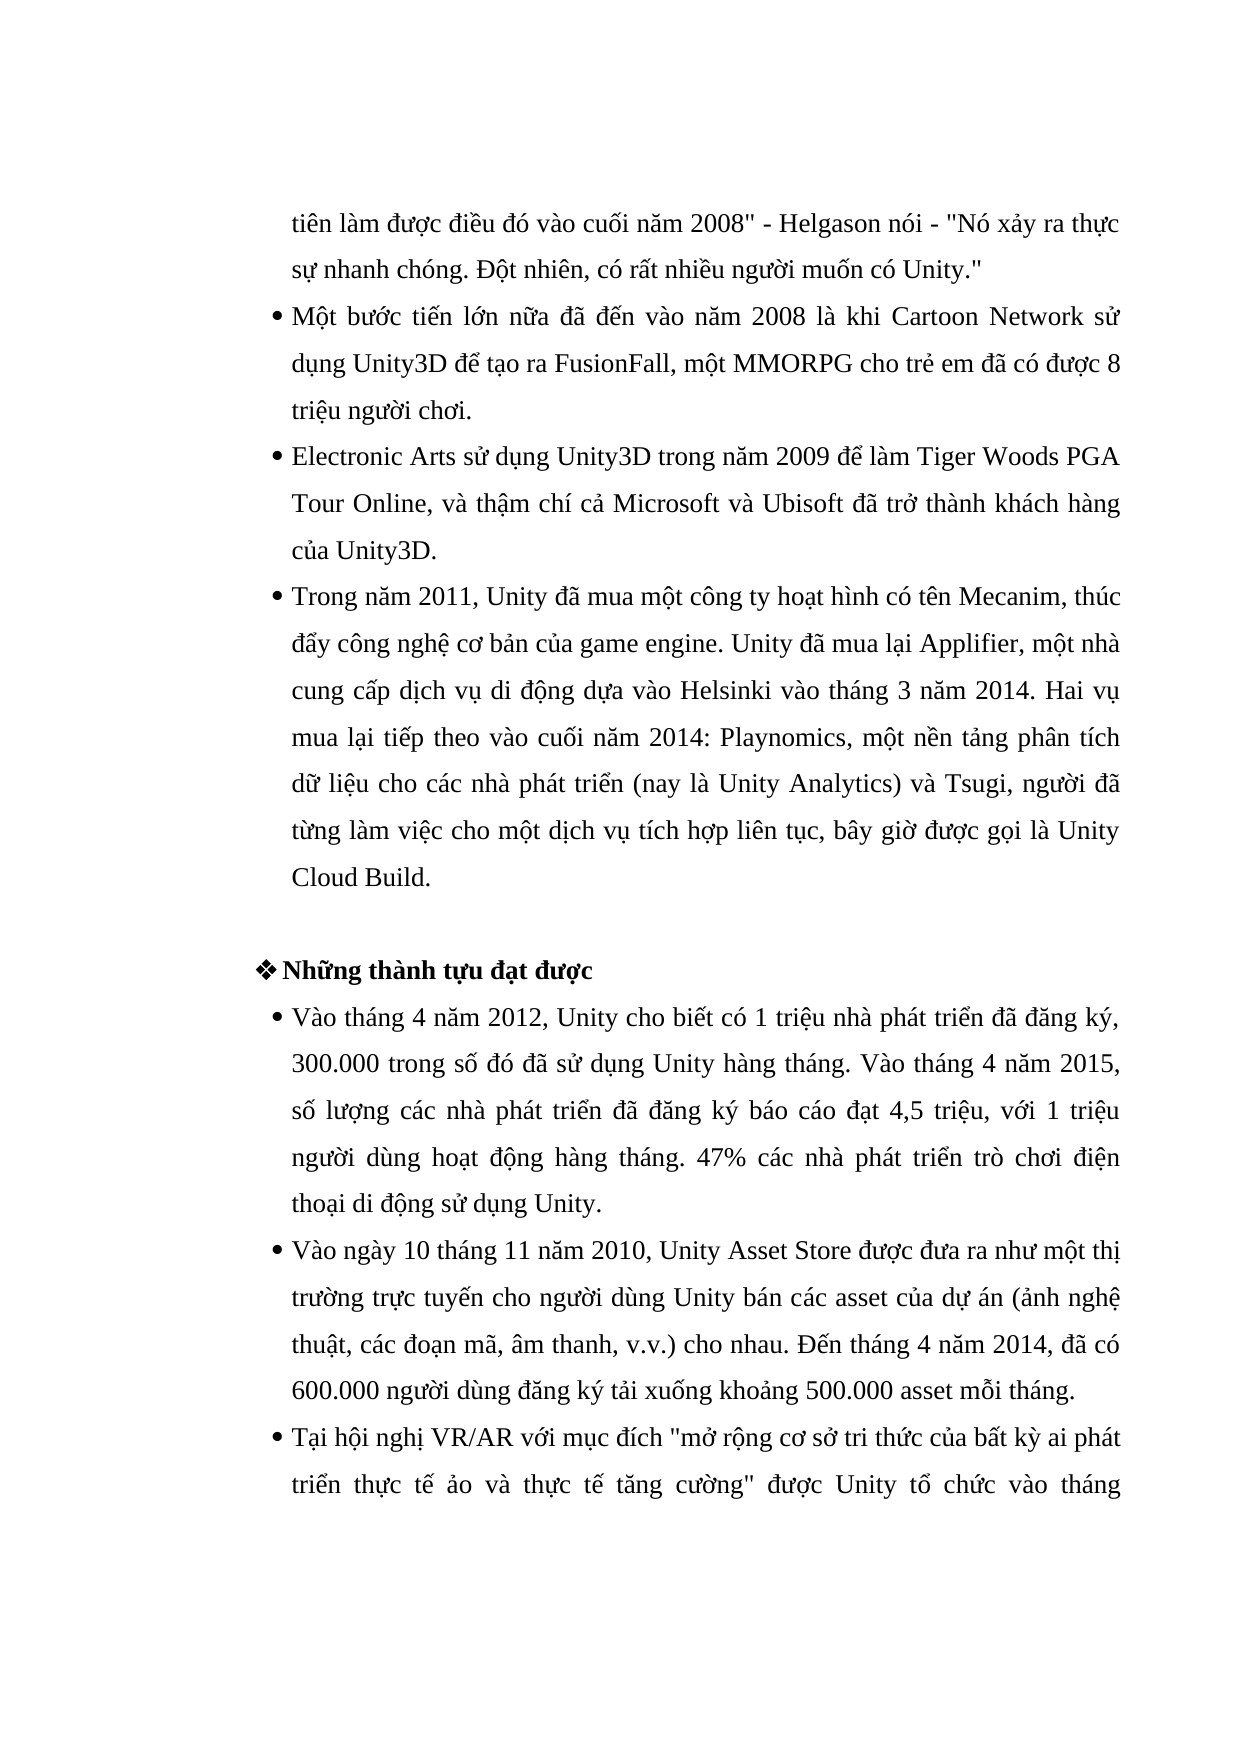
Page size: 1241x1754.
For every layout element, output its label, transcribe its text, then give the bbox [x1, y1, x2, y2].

list Electronic Arts sử dụng Unity3D trong năm 2009 để làm Tiger Woods PGA Tour Online, và thậm chí cả Microsoft và Ubisoft đã trở thành khách hàng của Unity3D. [273, 440, 1122, 565]
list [273, 207, 1122, 285]
list Những thành tựu đạt được [254, 954, 1122, 985]
list Vào tháng 4 năm 2012, Unity cho biết có 1 triệu nhà phát triển đã đăng ký, 300.000 trong số đó đã sử dụng Unity hàng tháng. Vào tháng 4 năm 2015, số lượng các nhà phát triển đã đăng ký báo cáo đạt 4,5 triệu, với 1 triệu người dùng hoạt động hàng tháng. 47% các nhà phát triển trò chơi điện thoại di động sử dụng Unity. [273, 1001, 1122, 1219]
list Một bước tiến lớn nữa đã đến vào năm 2008 là khi Cartoon Network sử dụng Unity3D để tạo ra FusionFall, một MMORPG cho trẻ em đã có được 8 triệu người chơi. [273, 300, 1122, 425]
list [273, 1421, 1122, 1499]
list Vào ngày 10 tháng 11 năm 2010, Unity Asset Store được đưa ra như một thị trường trực tuyến cho người dùng Unity bán các asset của dự án (ảnh nghệ thuật, các đoạn mã, âm thanh, v.v.) cho nhau. Đến tháng 4 năm 2014, đã có 600.000 người dùng đăng ký tải xuống khoảng 500.000 asset mỗi tháng. [273, 1234, 1122, 1406]
list Trong năm 2011, Unity đã mua một công ty hoạt hình có tên Mecanim, thúc đẩy công nghệ cơ bản của game engine. Unity đã mua lại Applifier, một nhà cung cấp dịch vụ di động dựa vào Helsinki vào tháng 3 năm 2014. Hai vụ mua lại tiếp theo vào cuối năm 2014: Playnomics, một nền tảng phân tích dữ liệu cho các nhà phát triển (nay là Unity Analytics) và Tsugi, người đã từng làm việc cho một dịch vụ tích hợp liên tục, bây giờ được gọi là Unity Cloud Build. [273, 581, 1122, 892]
